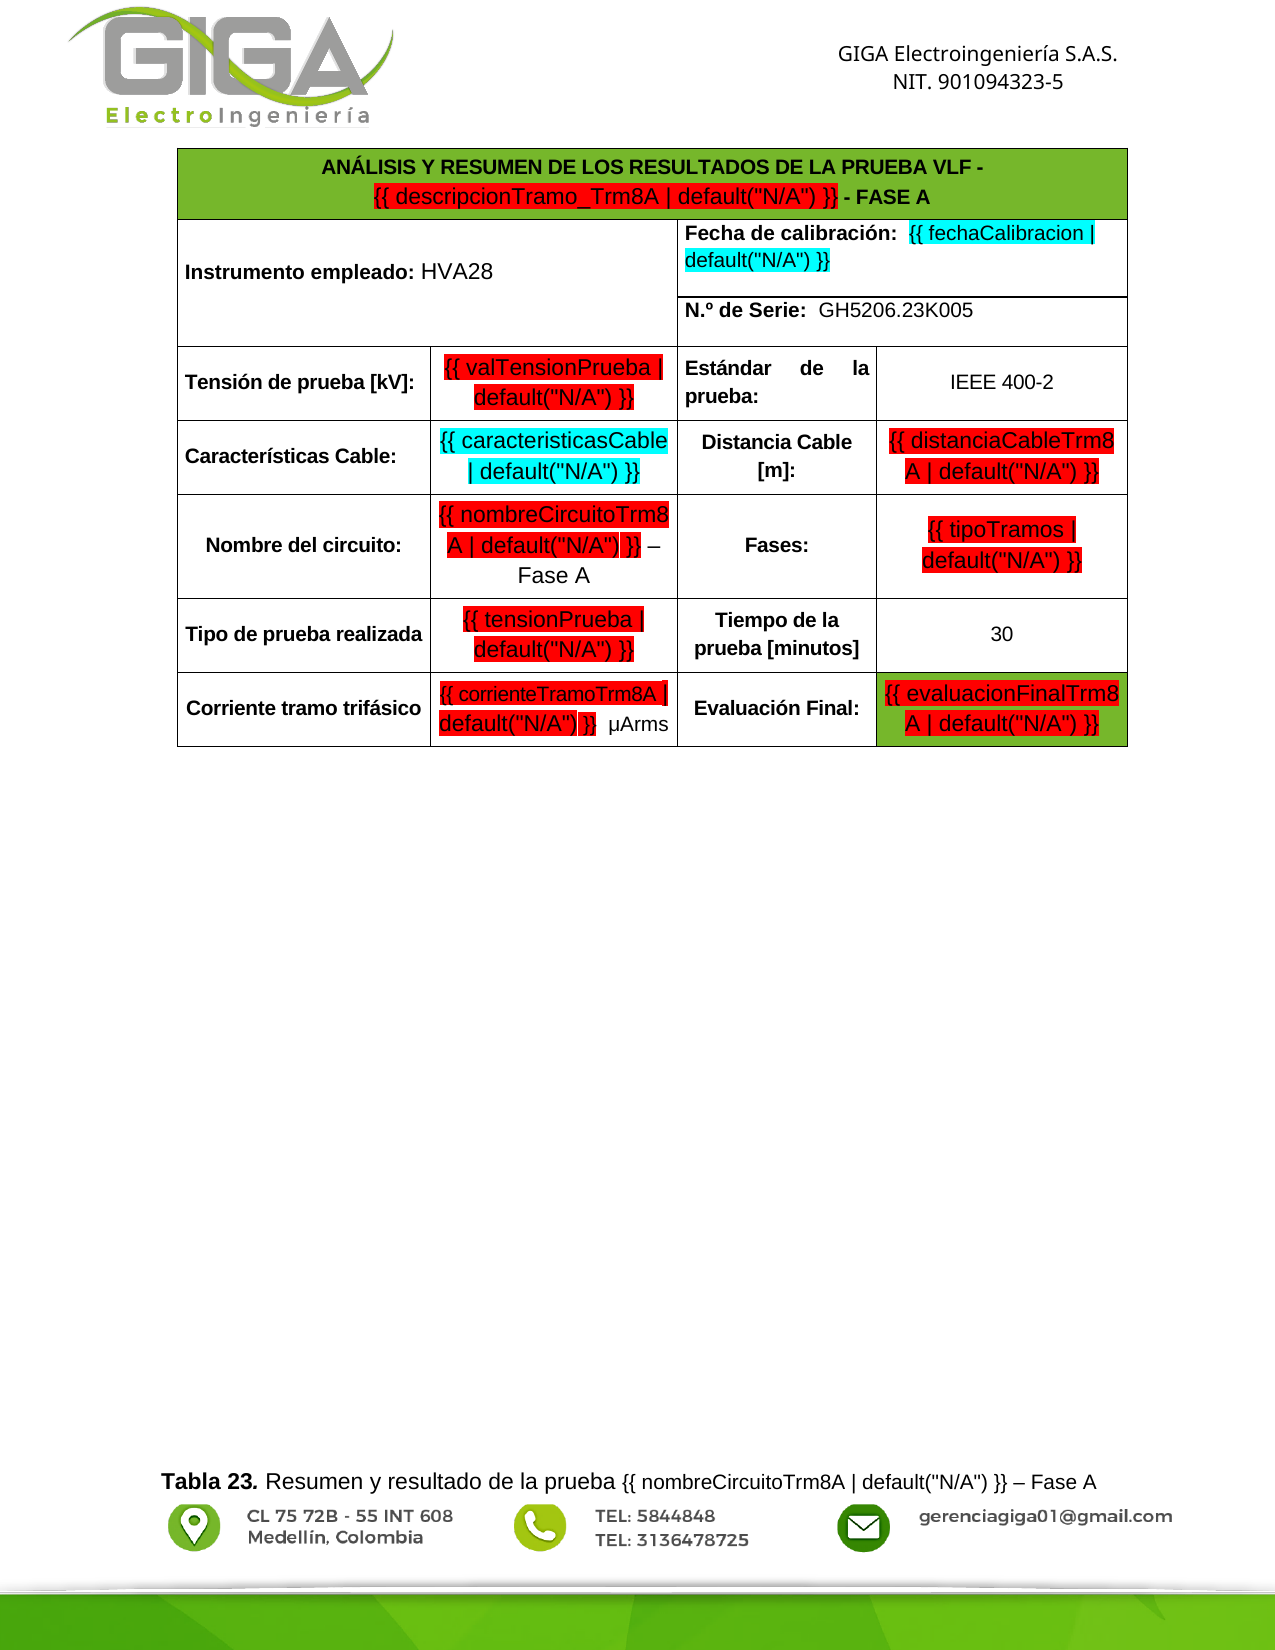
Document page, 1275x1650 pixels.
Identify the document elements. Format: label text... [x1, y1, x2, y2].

table_cell Fases: [678, 495, 876, 598]
table_cell Fecha de calibración: {{ fechaCalibracion | default("N/A") }} [678, 220, 1127, 296]
table_cell {{ distanciaCableTrm8A | default("N/A") }} [877, 421, 1127, 494]
table_cell {{ corrienteTramoTrm8A | default("N/A") }} μArms [431, 673, 677, 746]
table_cell {{ tipoTramos | default("N/A") }} [877, 495, 1127, 598]
table_cell Evaluación Final: [678, 673, 876, 746]
table_cell Tipo de prueba realizada [178, 599, 430, 672]
table_cell Instrumento empleado: HVA28 [178, 220, 677, 346]
table_cell IEEE 400-2 [877, 347, 1127, 420]
table_cell N.º de Serie: GH5206.23K005 [678, 298, 1127, 346]
table_cell Distancia Cable [m]: [678, 421, 876, 494]
picture [0, 1471, 1275, 1650]
table_cell Estándar de la prueba: [678, 347, 876, 420]
picture [43, 0, 417, 147]
table_cell {{ tensionPrueba | default("N/A") }} [431, 599, 677, 672]
table_cell {{ nombreCircuitoTrm8A | default("N/A") }} – Fase A [431, 495, 677, 598]
table_cell {{ evaluacionFinalTrm8A | default("N/A") }} [877, 673, 1127, 746]
table_cell Tensión de prueba [kV]: [178, 347, 430, 420]
table_cell {{ valTensionPrueba | default("N/A") }} [431, 347, 677, 420]
table_header ANÁLISIS Y RESUMEN DE LOS RESULTADOS DE LA PRUEBA VLF - {{ descripcionTramo_Trm8A | default("N/A") }} - FASE A [178, 149, 1127, 219]
table_cell {{ caracteristicasCable | default("N/A") }} [431, 421, 677, 494]
table_cell Corriente tramo trifásico [178, 673, 430, 746]
table_cell 30 [877, 599, 1127, 672]
table_cell Características Cable: [178, 421, 430, 494]
table_cell Tiempo de la prueba [minutos] [678, 599, 876, 672]
table_cell Nombre del circuito: [178, 495, 430, 598]
